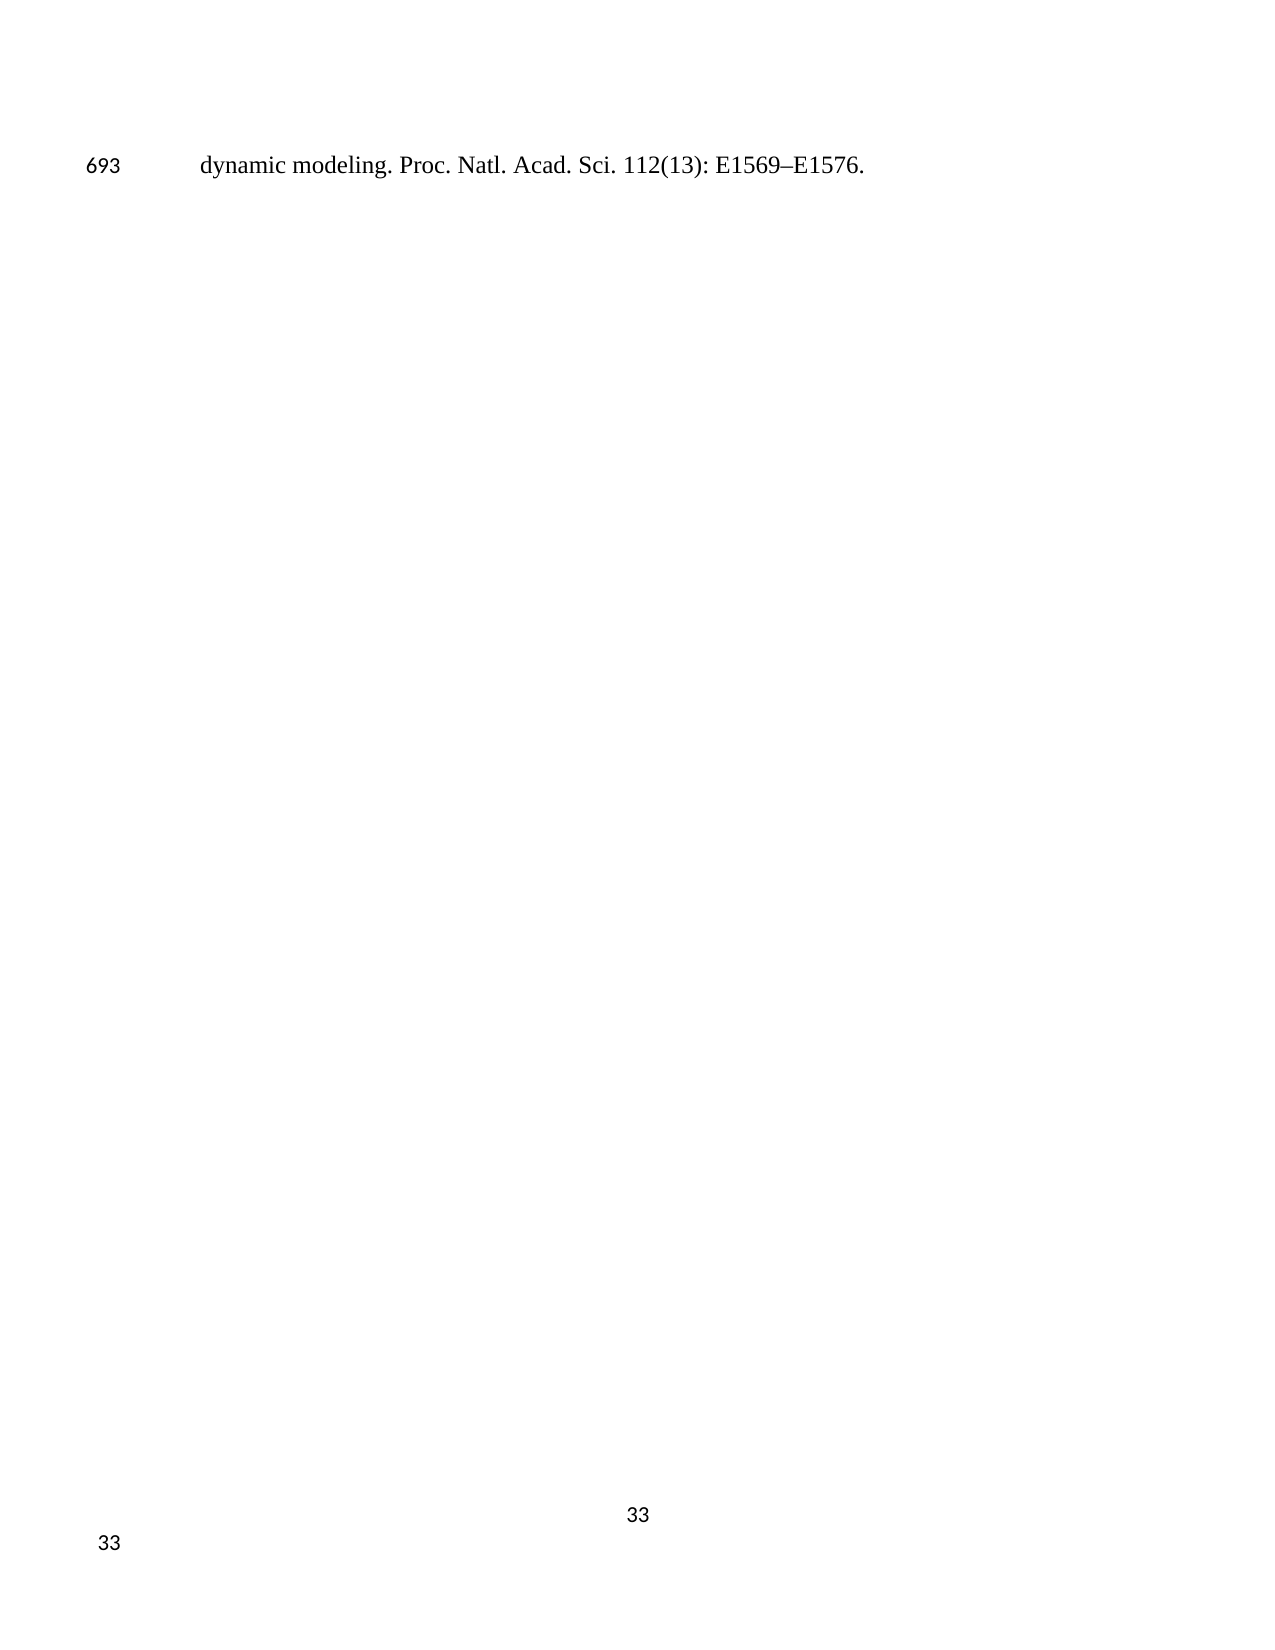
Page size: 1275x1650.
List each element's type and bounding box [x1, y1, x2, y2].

text [155, 150, 1125, 179]
